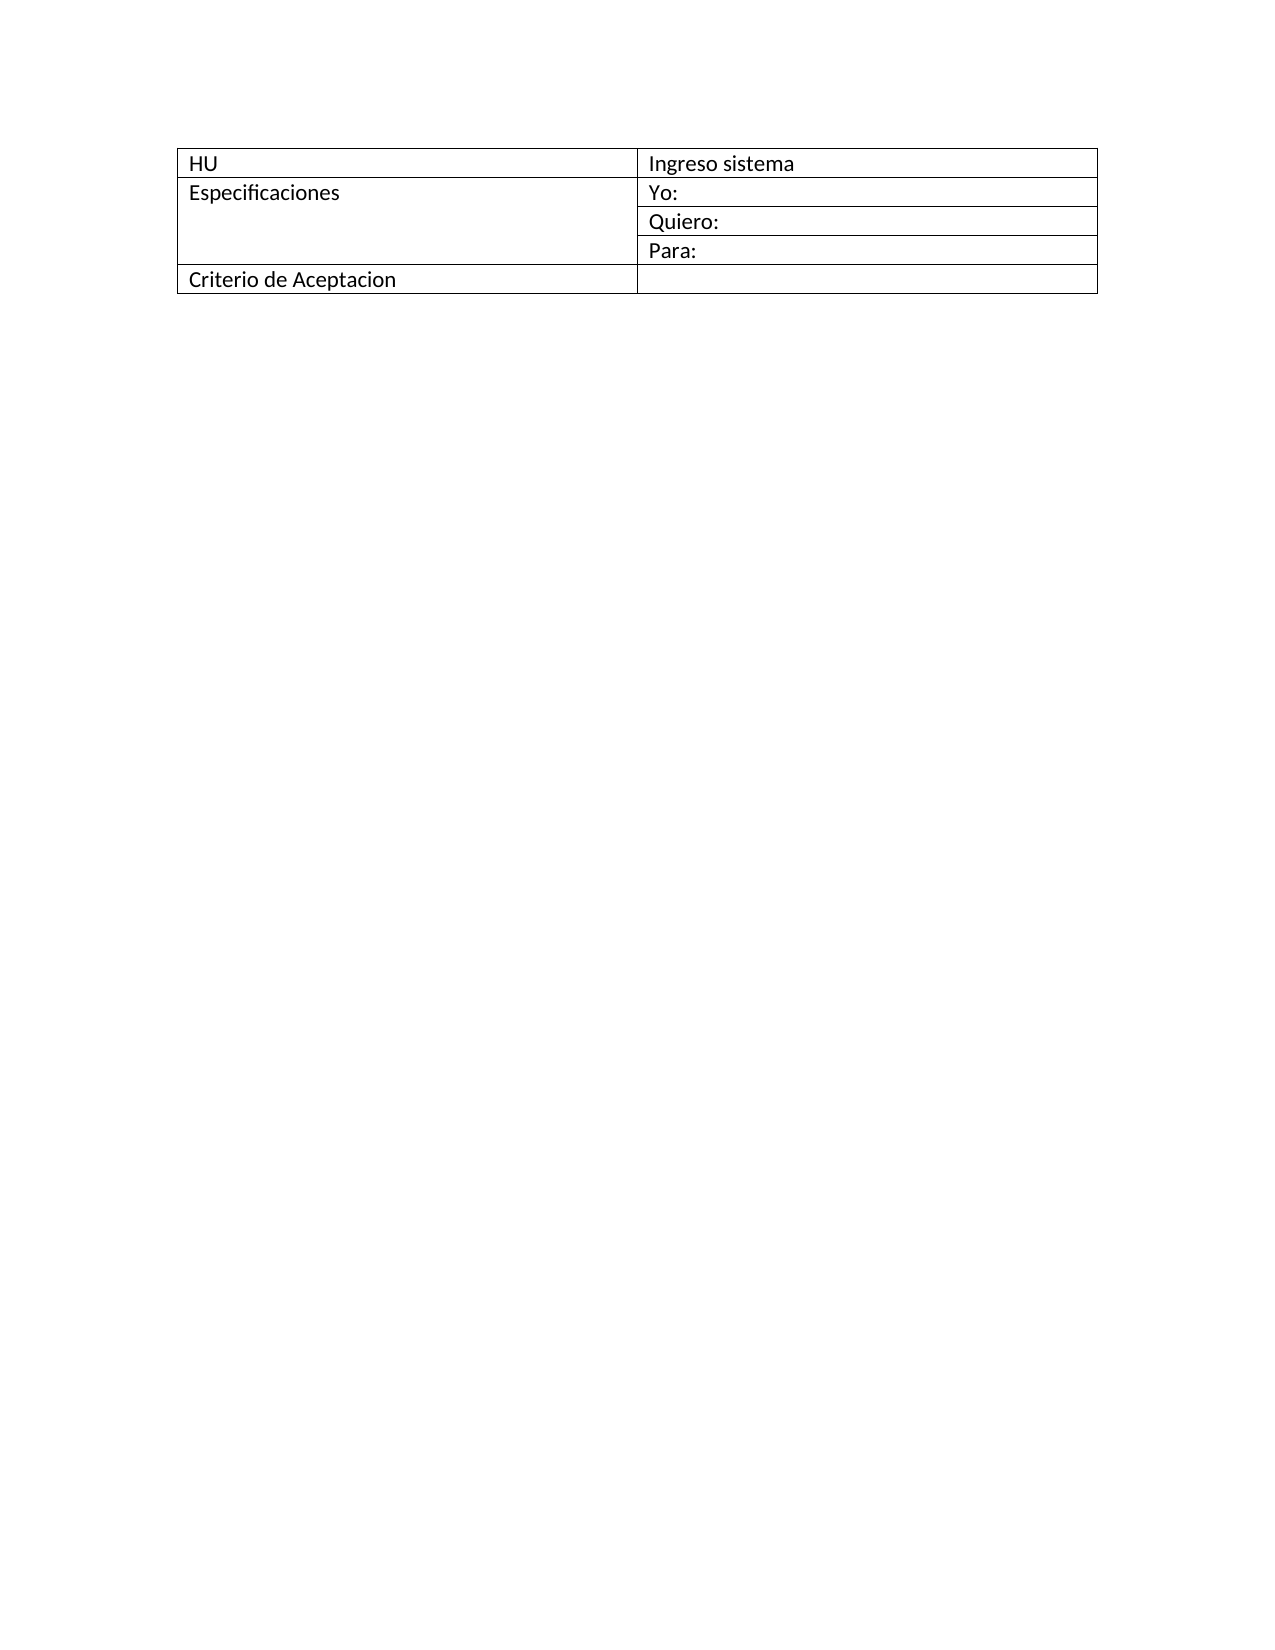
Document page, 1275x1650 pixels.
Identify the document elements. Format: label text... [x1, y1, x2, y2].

table_cell Para: [638, 236, 1097, 264]
table_cell Quiero: [638, 207, 1097, 235]
table_cell Yo: [638, 178, 1097, 206]
table_header HU [178, 149, 637, 177]
table_header Ingreso sistema [638, 149, 1097, 177]
table_cell [638, 265, 1097, 293]
table_cell Especificaciones [178, 178, 637, 264]
table_cell Criterio de Aceptacion [178, 265, 637, 293]
